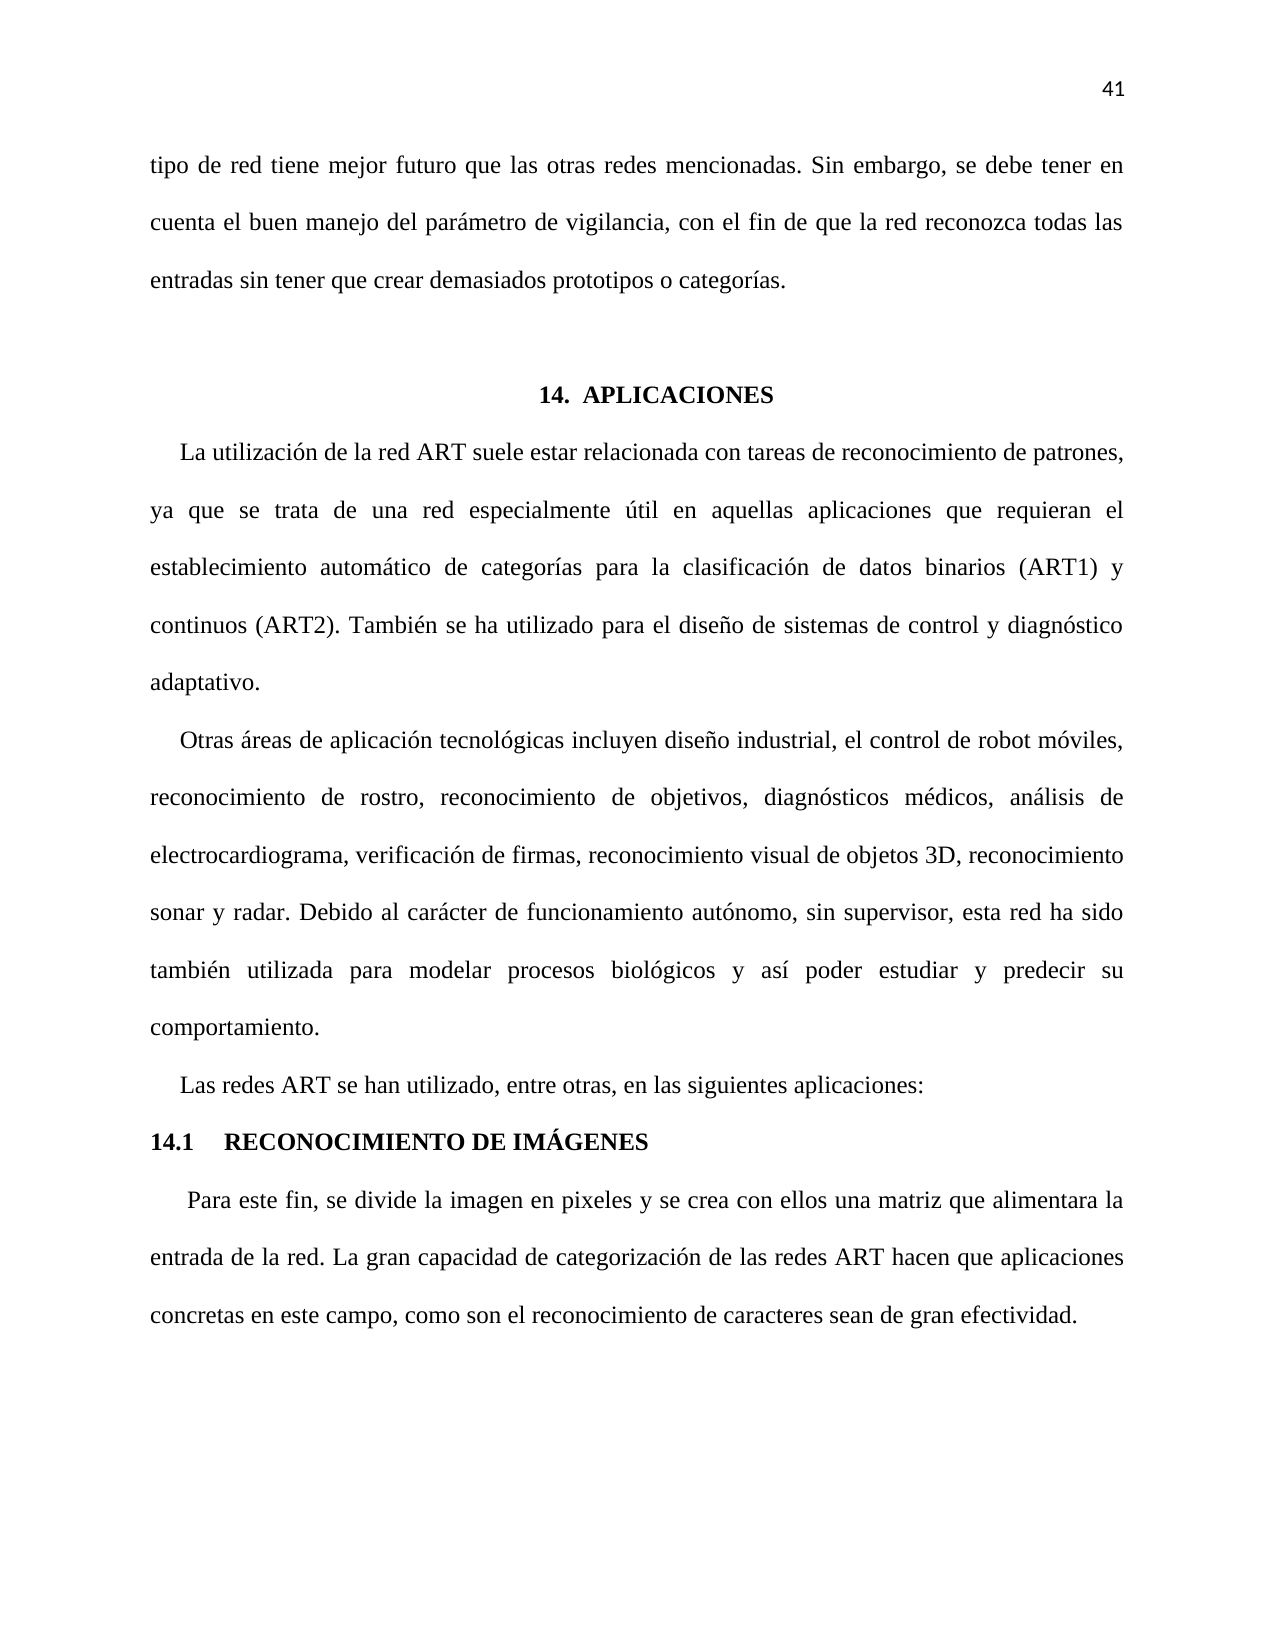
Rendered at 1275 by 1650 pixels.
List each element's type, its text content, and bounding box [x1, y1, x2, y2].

text Otras áreas de aplicación tecnológicas incluyen diseño industrial, el control de robot móviles, reconocimiento de rostro, reconocimiento de objetivos, diagnósticos médicos, análisis de electrocardiograma, verificación de firmas, reconocimiento visual de objetos 3D, reconocimiento sonar y radar. Debido al carácter de funcionamiento autónomo, sin supervisor, esta red ha sido también utilizada para modelar procesos biológicos y así poder estudiar y predecir su comportamiento. [150, 725, 1125, 1041]
subtitle RECONOCIMIENTO DE IMÁGENES [150, 1127, 1125, 1156]
text Para este fin, se divide la imagen en pixeles y se crea con ellos una matriz que alimentara la entrada de la red. La gran capacidad de categorización de las redes ART hacen que aplicaciones concretas en este campo, como son el reconocimiento de caracteres sean de gran efectividad. [150, 1185, 1125, 1329]
text Las redes ART se han utilizado, entre otras, en las siguientes aplicaciones: [150, 1070, 1125, 1099]
subtitle APLICACIONES [187, 380, 1125, 409]
text La utilización de la red ART suele estar relacionada con tareas de reconocimiento de patrones, ya que se trata de una red especialmente útil en aquellas aplicaciones que requieran el establecimiento automático de categorías para la clasificación de datos binarios (ART1) y continuos (ART2). También se ha utilizado para el diseño de sistemas de control y diagnóstico adaptativo. [150, 437, 1125, 696]
